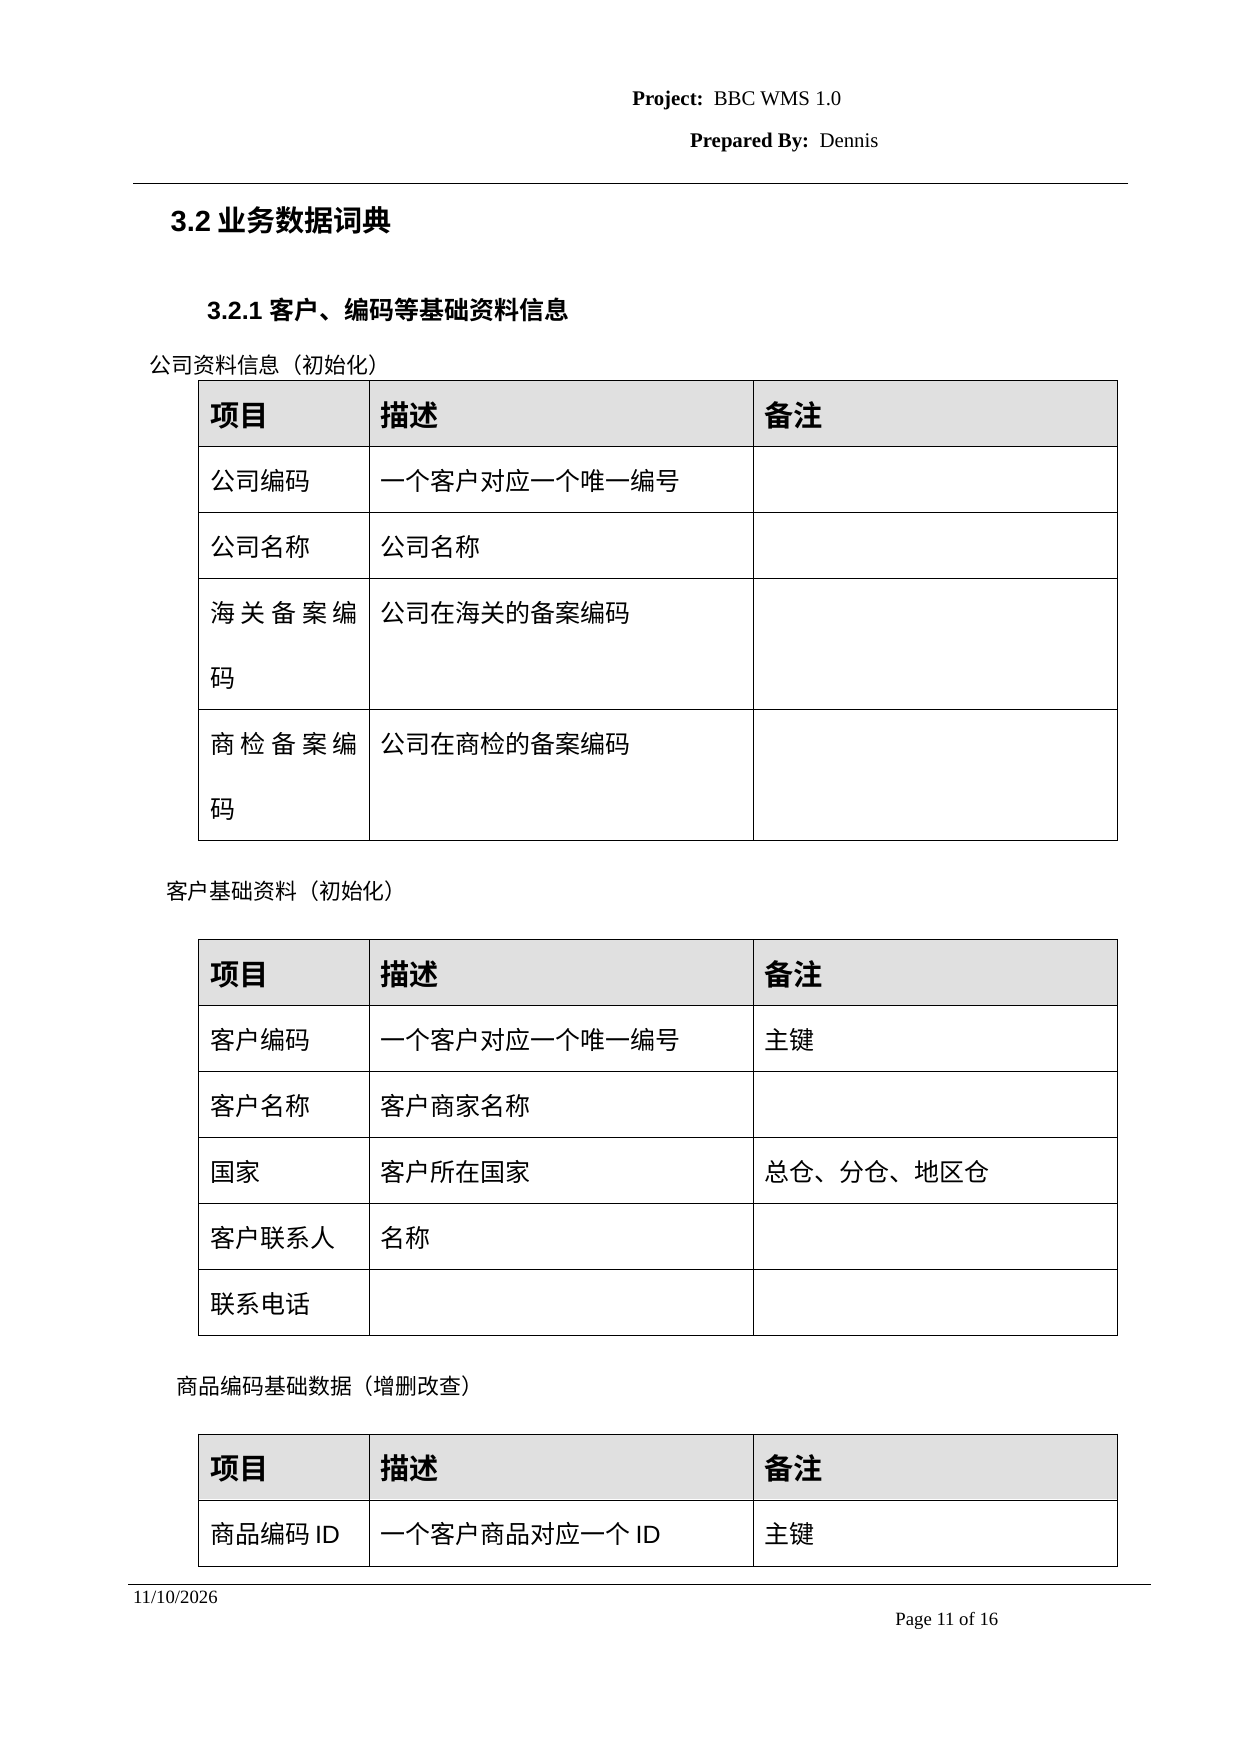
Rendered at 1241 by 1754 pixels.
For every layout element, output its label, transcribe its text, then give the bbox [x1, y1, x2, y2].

table_cell [754, 1072, 1117, 1137]
table_cell 客户联系人 [199, 1204, 369, 1269]
table_cell 联系电话 [199, 1270, 369, 1335]
table_cell 商检备案编码 [199, 710, 369, 840]
table_cell 客户名称 [199, 1072, 369, 1137]
table_cell 一个客户对应一个唯一编号 [370, 447, 753, 512]
table_cell 主键 [754, 1006, 1117, 1071]
table_cell 公司编码 [199, 447, 369, 512]
table_cell 一个客户对应一个唯一编号 [370, 1006, 753, 1071]
table_cell 公司名称 [370, 513, 753, 578]
table_header 备注 [754, 381, 1117, 446]
table_cell 客户编码 [199, 1006, 369, 1071]
table_cell 名称 [370, 1204, 753, 1269]
table_header 描述 [370, 940, 753, 1005]
table_header 项目 [199, 381, 369, 446]
table_cell 客户所在国家 [370, 1138, 753, 1203]
subtitle 3.2业务数据词典 [170, 186, 1128, 251]
table_header 描述 [370, 1435, 753, 1499]
text 客户基础资料（初始化） [133, 874, 1128, 906]
table_cell 总仓、分仓、地区仓 [754, 1138, 1117, 1203]
table_header 备注 [754, 940, 1117, 1005]
table_cell [754, 1204, 1117, 1269]
table_cell 国家 [199, 1138, 369, 1203]
table_cell 公司在海关的备案编码 [370, 579, 753, 709]
table_cell 商品编码ID [199, 1501, 369, 1566]
text 公司资料信息（初始化） [133, 347, 1128, 380]
table_cell 一个客户商品对应一个ID [370, 1501, 753, 1566]
table_cell [754, 710, 1117, 840]
subtitle 3.2.1 客户、编码等基础资料信息 [207, 276, 1128, 341]
table_cell [754, 513, 1117, 578]
table_header 项目 [199, 1435, 369, 1499]
table_cell [754, 1270, 1117, 1335]
text 商品编码基础数据（增删改查） [133, 1368, 1128, 1401]
table_cell 海关备案编码 [199, 579, 369, 709]
table_header 描述 [370, 381, 753, 446]
table_cell [370, 1270, 753, 1335]
table_cell 客户商家名称 [370, 1072, 753, 1137]
table_cell 主键 [754, 1501, 1117, 1566]
table_cell 公司在商检的备案编码 [370, 710, 753, 840]
table_header 项目 [199, 940, 369, 1005]
table_cell [754, 579, 1117, 709]
table_header 备注 [754, 1435, 1117, 1499]
table_cell 公司名称 [199, 513, 369, 578]
table_cell [754, 447, 1117, 512]
